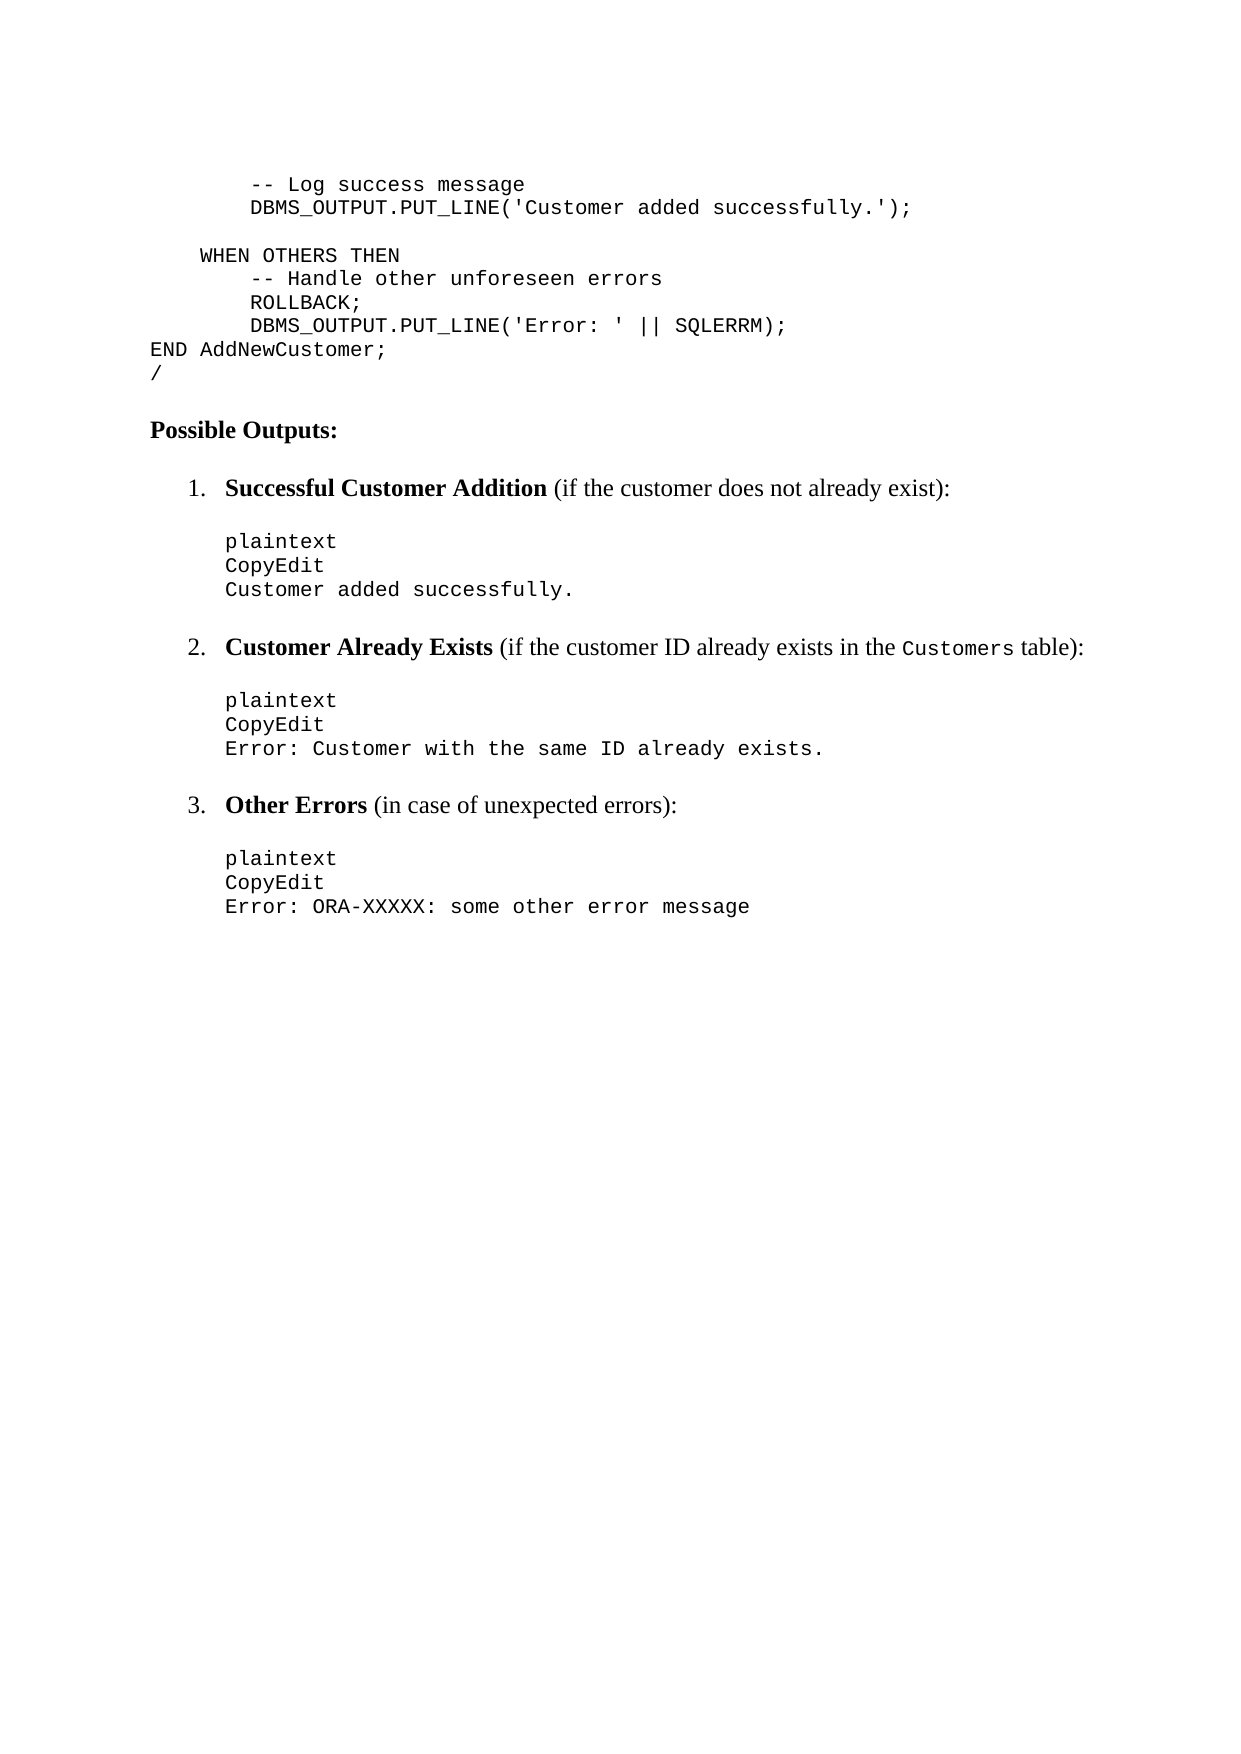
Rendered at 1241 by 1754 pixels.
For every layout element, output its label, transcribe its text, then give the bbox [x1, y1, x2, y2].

text Error: Customer with the same ID already exists. [225, 738, 1090, 761]
text plaintext [225, 848, 1090, 872]
text END AddNewCustomer; [150, 339, 1090, 363]
text DBMS_OUTPUT.PUT_LINE('Customer added successfully.'); [150, 197, 1090, 221]
text Error: ORA-XXXXX: some other error message [225, 896, 1090, 919]
text Customer added successfully. [225, 579, 1090, 602]
text -- Handle other unforeseen errors [150, 268, 1090, 292]
text ROLLBACK; [150, 292, 1090, 316]
text DBMS_OUTPUT.PUT_LINE('Error: ' || SQLERRM); [150, 316, 1090, 339]
text plaintext [225, 531, 1090, 555]
list Customer Already Exists (if the customer ID already exists in the Customers table): [187, 632, 1090, 661]
text CopyEdit [225, 872, 1090, 896]
text -- Log success message [150, 174, 1090, 197]
list Other Errors (in case of unexpected errors): [187, 790, 1090, 819]
text WHEN OTHERS THEN [150, 244, 1090, 268]
text CopyEdit [225, 555, 1090, 579]
text plaintext [225, 690, 1090, 714]
text Possible Outputs: [150, 416, 1090, 444]
text CopyEdit [225, 714, 1090, 738]
list Successful Customer Addition (if the customer does not already exist): [187, 473, 1090, 502]
text / [150, 363, 1090, 386]
